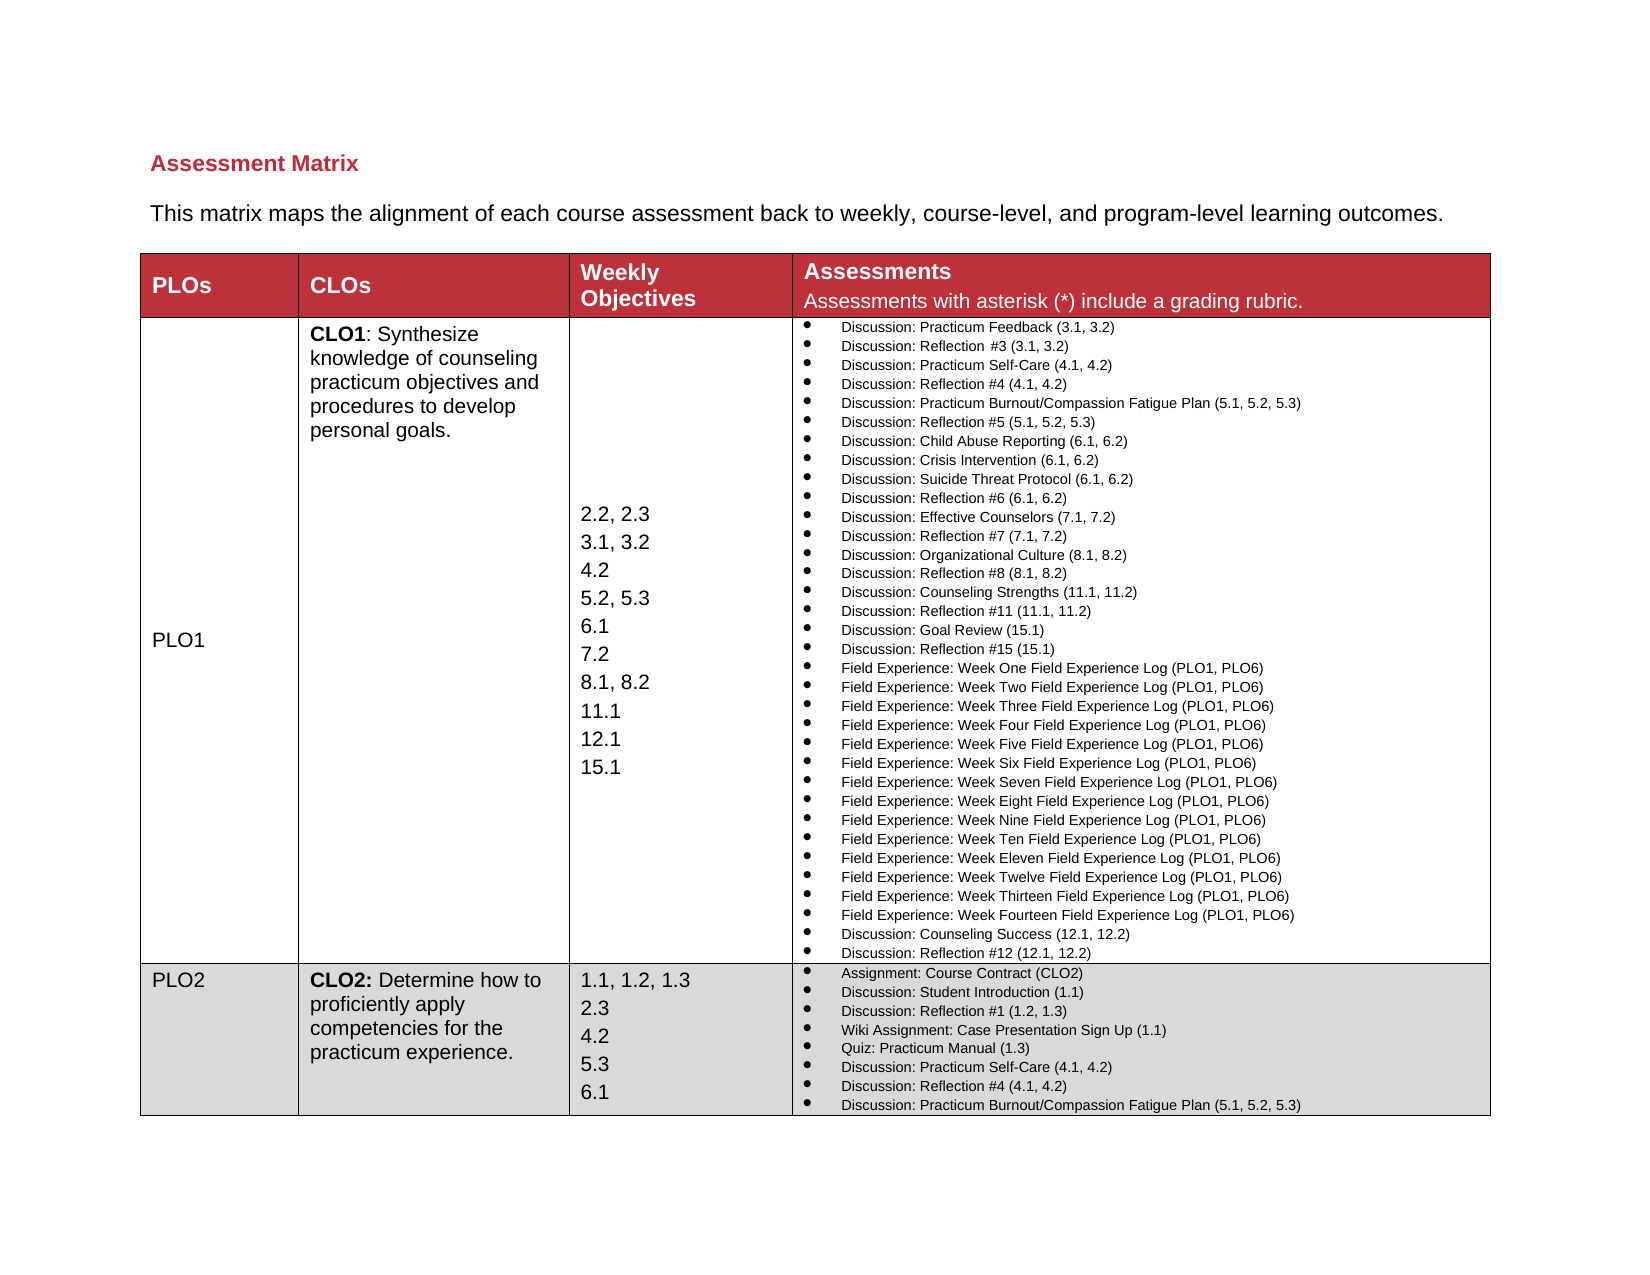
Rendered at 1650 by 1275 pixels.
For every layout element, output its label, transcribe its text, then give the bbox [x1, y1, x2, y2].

table_cell CLO1: Synthesize knowledge of counseling practicum objectives and procedures to develop personal goals. [299, 318, 569, 962]
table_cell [793, 964, 1490, 1115]
table_cell 2.2, 2.3 3.1, 3.2 4.2 5.2, 5.3 6.1 7.2 8.1, 8.2 11.1 12.1 15.1 [570, 318, 792, 962]
table_cell PLO2 [141, 964, 298, 1115]
table_header Assessments Assessments with asterisk (*) include a grading rubric. [793, 254, 1490, 317]
table_cell PLO1 [141, 318, 298, 962]
table_header CLOs [299, 254, 569, 317]
subtitle Assessment Matrix [150, 150, 1500, 176]
table_cell Discussion: Practicum Feedback (3.1, 3.2) Discussion: Reflection #3 (3.1, 3.2) Discussion: Practicum Self-Care (4.1, 4.2) Discussion: Reflection #4 (4.1, 4.2) Discussion: Practicum Burnout/Compassion Fatigue Plan (5.1, 5.2, 5.3) Discussion: Reflection #5 (5.1, 5.2, 5.3) Discussion: Child Abuse Reporting (6.1, 6.2) Discussion: Crisis Intervention (6.1, 6.2) Discussion: Suicide Threat Protocol (6.1, 6.2) Discussion: Reflection #6 (6.1, 6.2) Discussion: Effective Counselors (7.1, 7.2) Discussion: Reflection #7 (7.1, 7.2) Discussion: Organizational Culture (8.1, 8.2) Discussion: Reflection #8 (8.1, 8.2) Discussion: Counseling Strengths (11.1, 11.2) Discussion: Reflection #11 (11.1, 11.2) Discussion: Goal Review (15.1) Discussion: Reflection #15 (15.1) Field Experience: Week One Field Experience Log (PLO1, PLO6) Field Experience: Week Two Field Experience Log (PLO1, PLO6) Field Experience: Week Three Field Experience Log (PLO1, PLO6) Field Experience: Week Four Field Experience Log (PLO1, PLO6) Field Experience: Week Five Field Experience Log (PLO1, PLO6) Field Experience: Week Six Field Experience Log (PLO1, PLO6) Field Experience: Week Seven Field Experience Log (PLO1, PLO6) Field Experience: Week Eight Field Experience Log (PLO1, PLO6) Field Experience: Week Nine Field Experience Log (PLO1, PLO6) Field Experience: Week Ten Field Experience Log (PLO1, PLO6) Field Experience: Week Eleven Field Experience Log (PLO1, PLO6) Field Experience: Week Twelve Field Experience Log (PLO1, PLO6) Field Experience: Week Thirteen Field Experience Log (PLO1, PLO6) Field Experience: Week Fourteen Field Experience Log (PLO1, PLO6) Discussion: Counseling Success (12.1, 12.2) Discussion: Reflection #12 (12.1, 12.2) [793, 318, 1490, 962]
table_header PLOs [141, 254, 298, 317]
text This matrix maps the alignment of each course assessment back to weekly, course-level, and program-level learning outcomes. [150, 200, 1500, 227]
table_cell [570, 964, 792, 1115]
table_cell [299, 964, 569, 1115]
table_header Weekly Objectives [570, 254, 792, 317]
